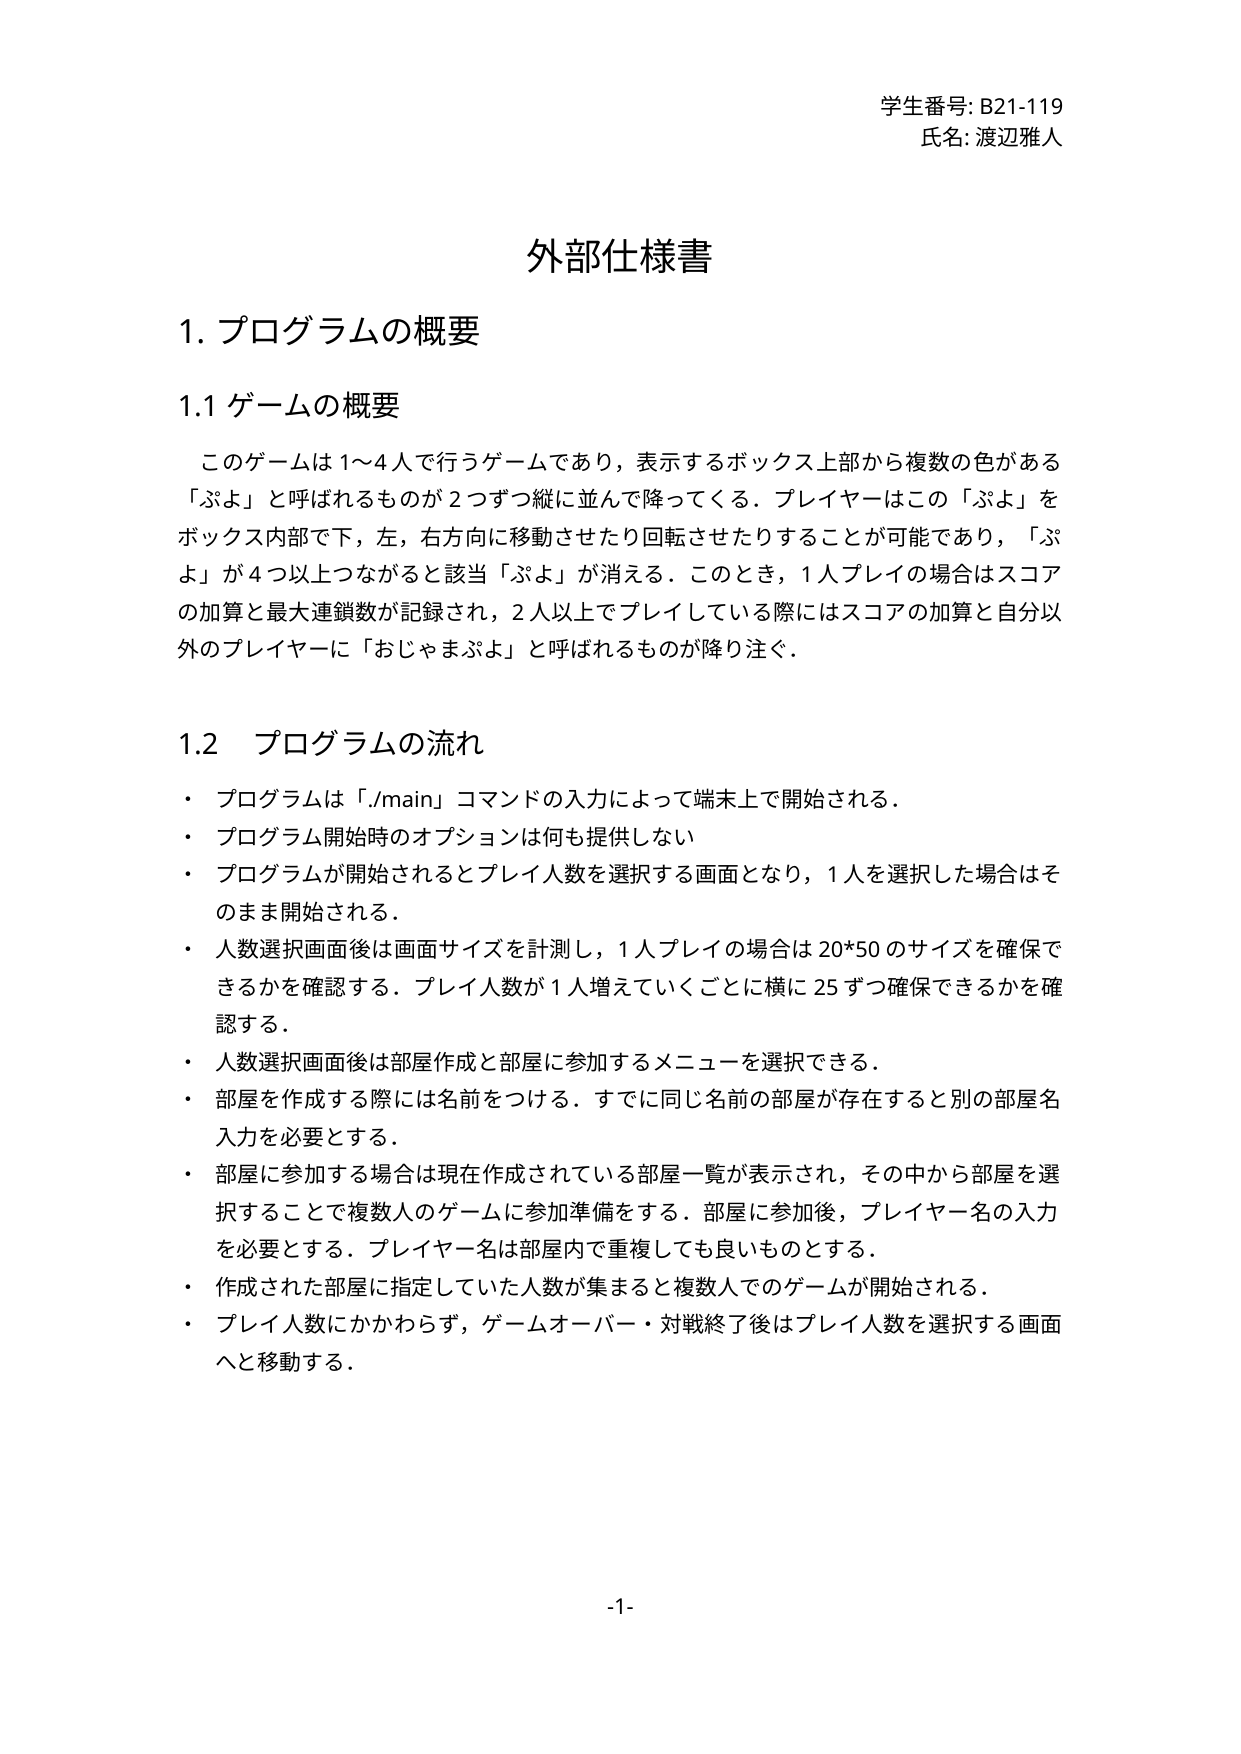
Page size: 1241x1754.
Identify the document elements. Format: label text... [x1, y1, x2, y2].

text 1.1 ゲームの概要 [177, 367, 1063, 442]
list プログラムの流れ [177, 704, 1063, 779]
list プログラムは「./main」コマンドの入力によって端末上で開始される． [177, 779, 1063, 817]
list 人数選択画面後は部屋作成と部屋に参加するメニューを選択できる． [177, 1042, 1063, 1079]
list プログラム開始時のオプションは何も提供しない [177, 817, 1063, 854]
list 人数選択画面後は画面サイズを計測し，1人プレイの場合は20*50のサイズを確保できるかを確認する．プレイ人数が1人増えていくごとに横に25ずつ確保できるかを確認する． [177, 929, 1063, 1042]
list プログラムが開始されるとプレイ人数を選択する画面となり，1人を選択した場合はそのまま開始される． [177, 854, 1063, 929]
text 外部仕様書 [177, 217, 1063, 292]
list 部屋を作成する際には名前をつける．すでに同じ名前の部屋が存在すると別の部屋名入力を必要とする． [177, 1079, 1063, 1154]
text このゲームは1～4人で行うゲームであり，表示するボックス上部から複数の色がある「ぷよ」と呼ばれるものが2つずつ縦に並んで降ってくる．プレイヤーはこの「ぷよ」をボックス内部で下，左，右方向に移動させたり回転させたりすることが可能であり，「ぷよ」が4つ以上つながると該当「ぷよ」が消える．このとき，1人プレイの場合はスコアの加算と最大連鎖数が記録され，2人以上でプレイしている際にはスコアの加算と自分以外のプレイヤーに「おじゃまぷよ」と呼ばれるものが降り注ぐ． [177, 442, 1063, 667]
list プログラムの概要 [177, 292, 1063, 367]
list プレイ人数にかかわらず，ゲームオーバー・対戦終了後はプレイ人数を選択する画面へと移動する． [177, 1304, 1063, 1379]
list 部屋に参加する場合は現在作成されている部屋一覧が表示され，その中から部屋を選択することで複数人のゲームに参加準備をする．部屋に参加後，プレイヤー名の入力を必要とする．プレイヤー名は部屋内で重複しても良いものとする． [177, 1154, 1063, 1267]
list 作成された部屋に指定していた人数が集まると複数人でのゲームが開始される． [177, 1267, 1063, 1304]
